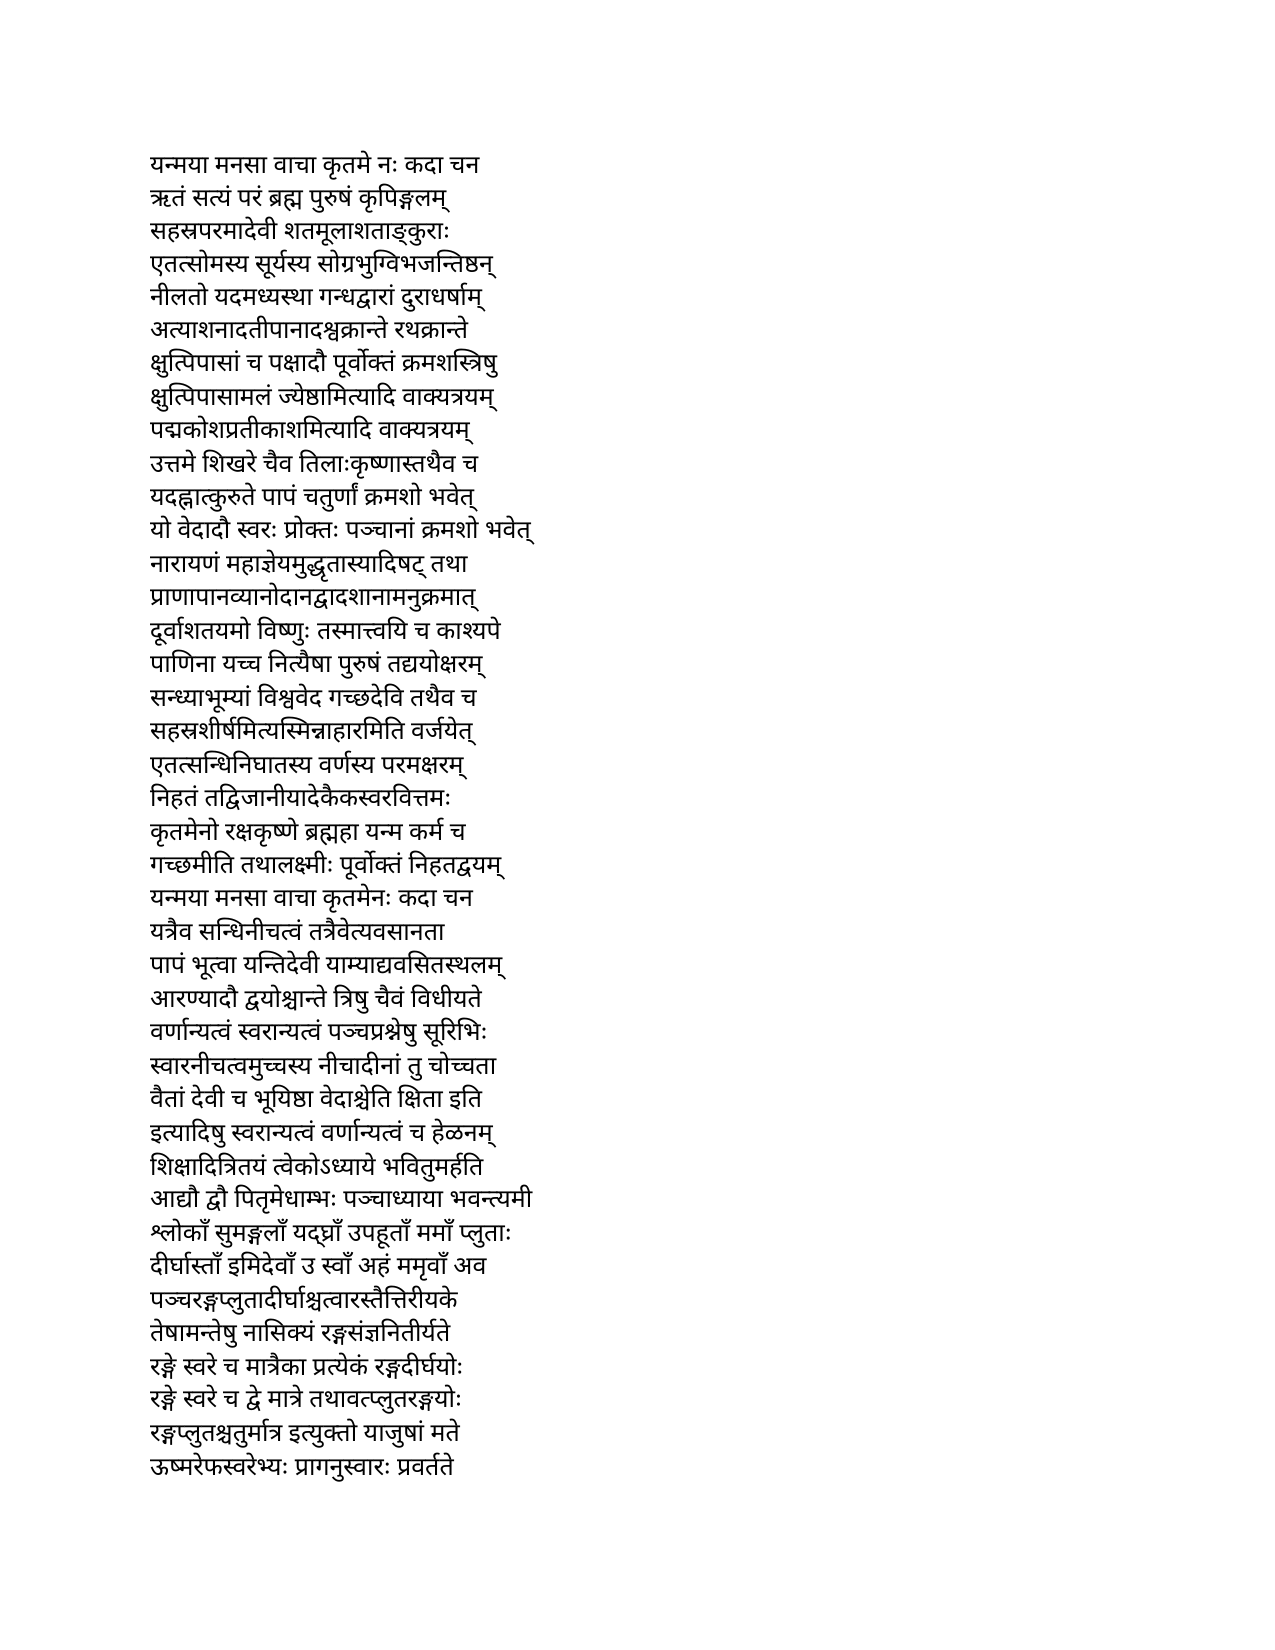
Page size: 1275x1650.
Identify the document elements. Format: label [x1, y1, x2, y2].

text [150, 150, 1125, 1485]
